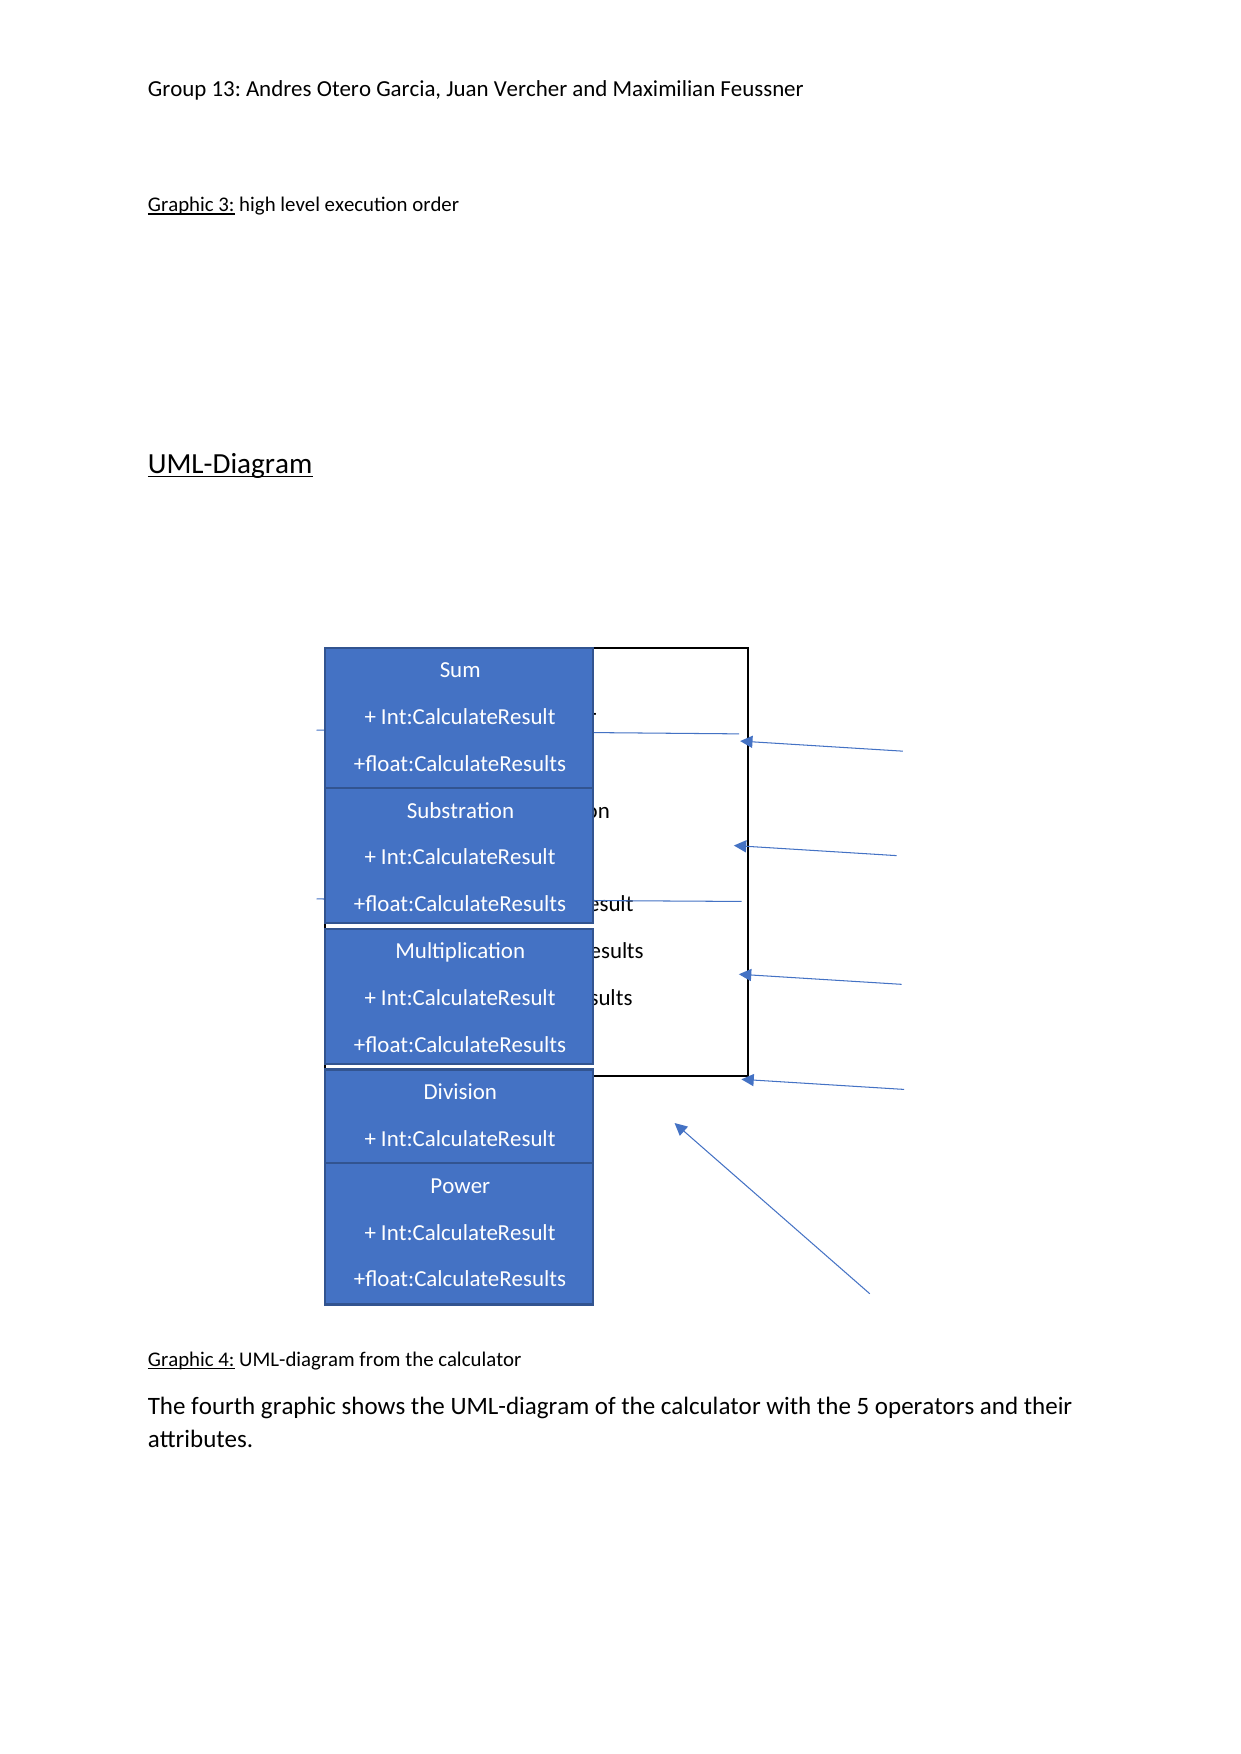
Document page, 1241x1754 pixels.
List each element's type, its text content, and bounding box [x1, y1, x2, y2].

text UML-Diagram [148, 445, 1093, 481]
text Graphic 4: UML-diagram from the calculator [148, 1346, 1093, 1372]
text Graphic 3: high level execution order [148, 192, 1093, 217]
text The fourth graphic shows the UML-diagram of the calculator with the 5 operators and their attributes. [148, 1390, 1093, 1454]
